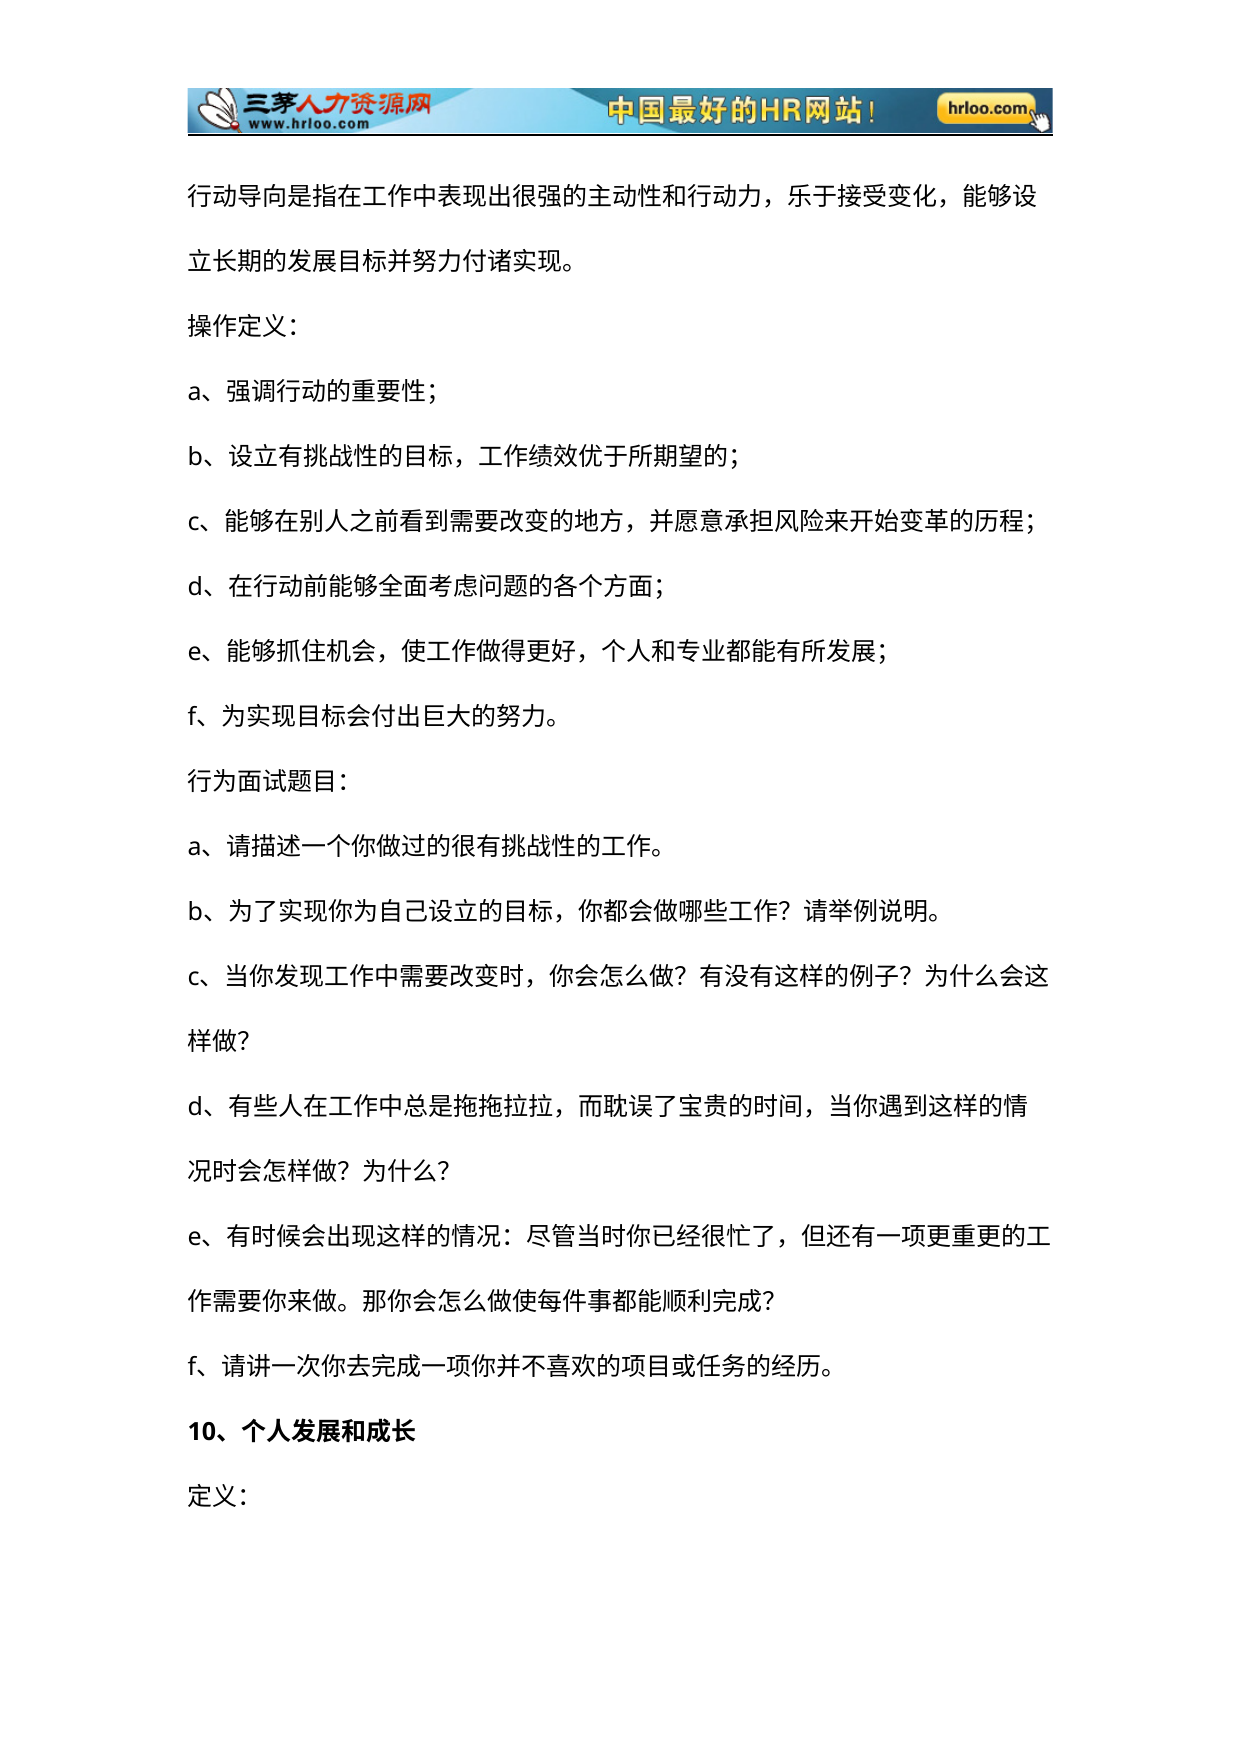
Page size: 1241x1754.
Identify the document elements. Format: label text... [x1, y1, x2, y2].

text c、当你发现工作中需要改变时，你会怎么做？有没有这样的例子？为什么会这样做？ [187, 942, 1053, 1072]
text d、有些人在工作中总是拖拖拉拉，而耽误了宝贵的时间，当你遇到这样的情况时会怎样做？为什么？ [187, 1072, 1053, 1202]
text e、有时候会出现这样的情况：尽管当时你已经很忙了，但还有一项更重更的工作需要你来做。那你会怎么做使每件事都能顺利完成？ [187, 1202, 1053, 1332]
text a、请描述一个你做过的很有挑战性的工作。 [187, 812, 1053, 877]
text e、能够抓住机会，使工作做得更好，个人和专业都能有所发展； [187, 617, 1053, 682]
text f、为实现目标会付出巨大的努力。 [187, 682, 1053, 747]
text a、强调行动的重要性； [187, 357, 1053, 422]
text d、在行动前能够全面考虑问题的各个方面； [187, 552, 1053, 617]
text b、设立有挑战性的目标，工作绩效优于所期望的； [187, 422, 1053, 487]
picture [187, 88, 1053, 133]
text 定义： [187, 1462, 1053, 1527]
text f、请讲一次你去完成一项你并不喜欢的项目或任务的经历。 [187, 1332, 1053, 1397]
text 10、个人发展和成长 [187, 1397, 1053, 1462]
text 行动导向是指在工作中表现出很强的主动性和行动力，乐于接受变化，能够设立长期的发展目标并努力付诸实现。 [187, 162, 1053, 292]
text b、为了实现你为自己设立的目标，你都会做哪些工作？请举例说明。 [187, 877, 1053, 942]
text c、能够在别人之前看到需要改变的地方，并愿意承担风险来开始变革的历程； [187, 487, 1053, 552]
text 行为面试题目： [187, 747, 1053, 812]
text 操作定义： [187, 292, 1053, 357]
